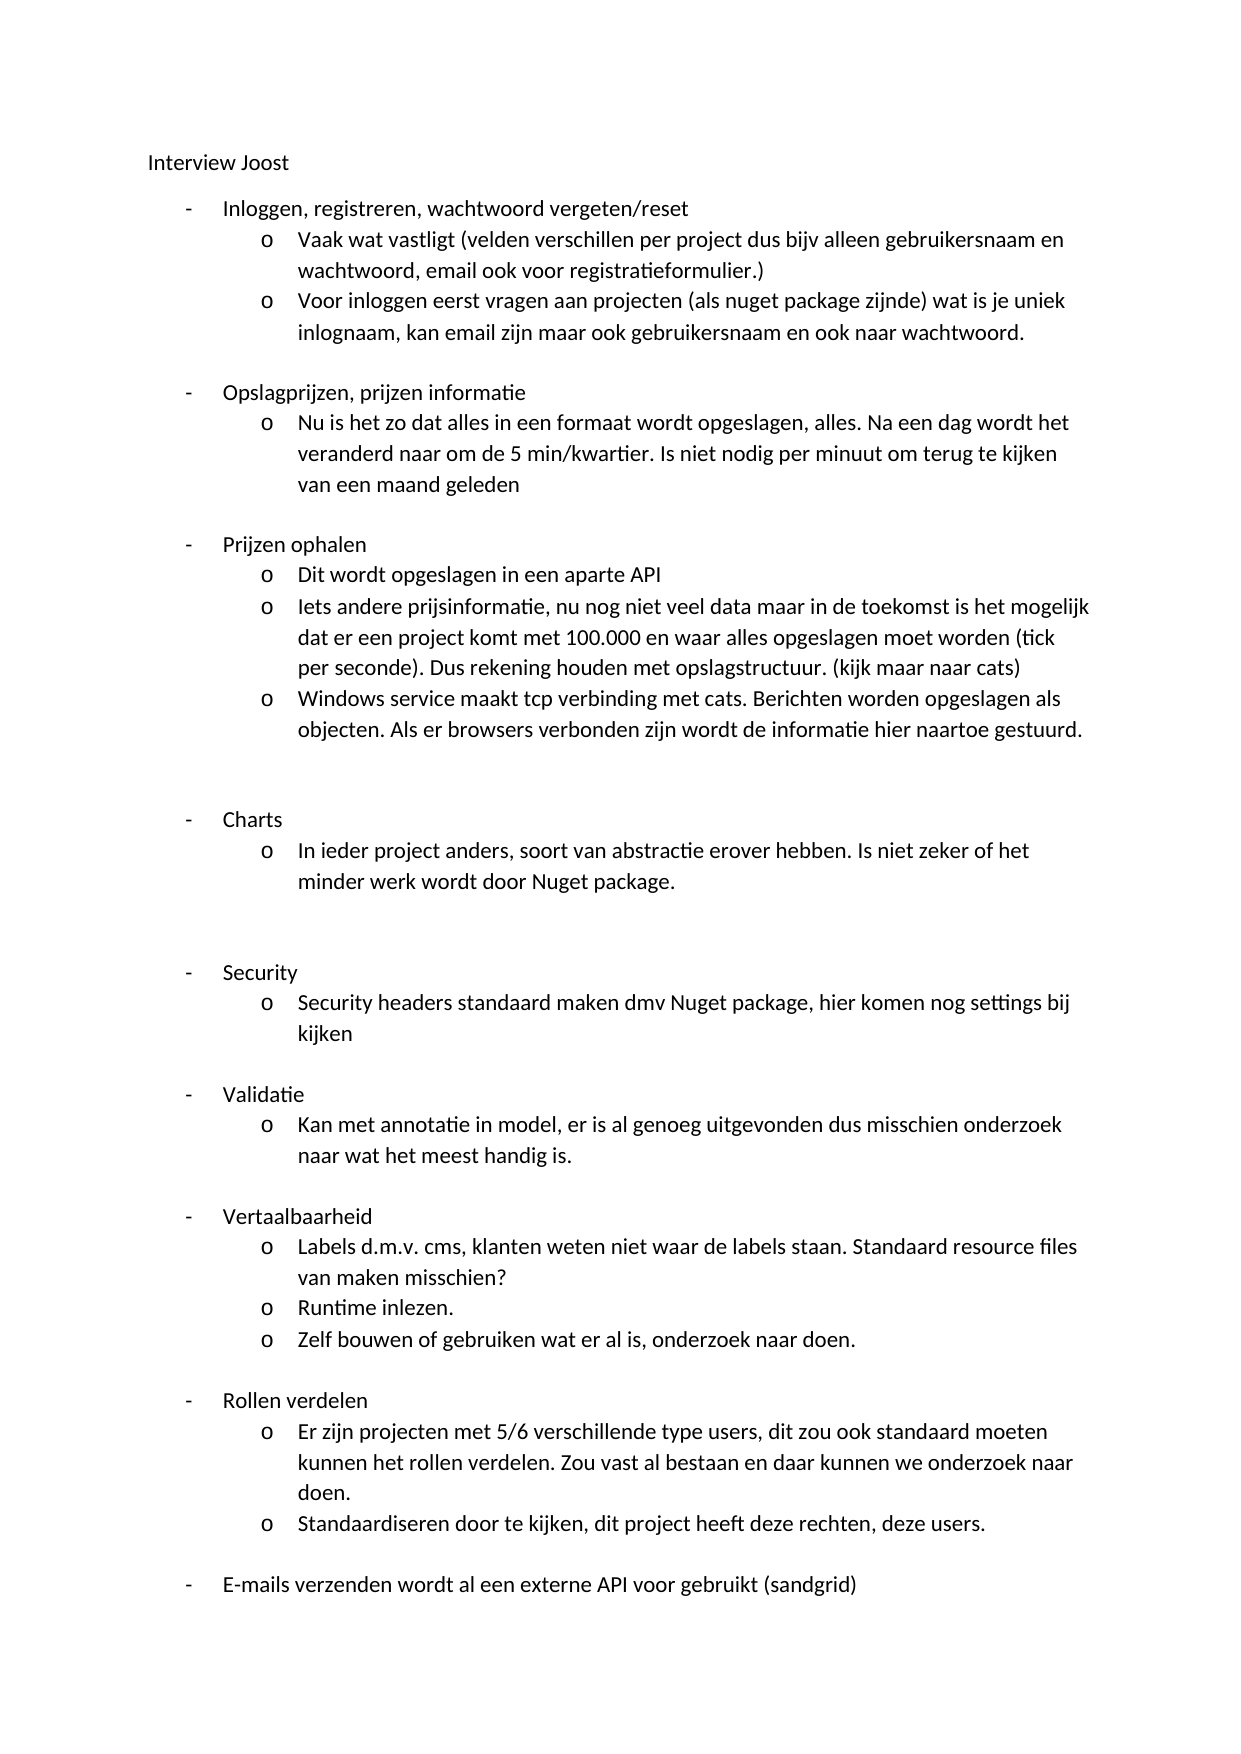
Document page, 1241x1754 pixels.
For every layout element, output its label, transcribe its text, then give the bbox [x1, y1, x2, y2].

list Kan met annotatie in model, er is al genoeg uitgevonden dus misschien onderzoek naar wat het meest handig is. [260, 1110, 1093, 1169]
list Vertaalbaarheid [185, 1202, 1093, 1230]
list Rollen verdelen [185, 1387, 1093, 1415]
list Dit wordt opgeslagen in een aparte API [260, 560, 1093, 589]
list Inloggen, registreren, wachtwoord vergeten/reset [185, 194, 1093, 222]
list In ieder project anders, soort van abstractie erover hebben. Is niet zeker of het minder werk wordt door Nuget package. [260, 836, 1093, 895]
list Labels d.m.v. cms, klanten weten niet waar de labels staan. Standaard resource files van maken misschien? [260, 1232, 1093, 1291]
list Voor inloggen eerst vragen aan projecten (als nuget package zijnde) wat is je uniek inlognaam, kan email zijn maar ook gebruikersnaam en ook naar wachtwoord. [260, 286, 1093, 346]
list Opslagprijzen, prijzen informatie [185, 378, 1093, 406]
text Interview Joost [148, 148, 1093, 176]
list E-mails verzenden wordt al een externe API voor gebruikt (sandgrid) [185, 1570, 1093, 1598]
list Runtime inlezen. [260, 1293, 1093, 1323]
list Charts [185, 806, 1093, 834]
list Validatie [185, 1080, 1093, 1108]
list Iets andere prijsinformatie, nu nog niet veel data maar in de toekomst is het mogelijk dat er een project komt met 100.000 en waar alles opgeslagen moet worden (tick per seconde). Dus rekening houden met opslagstructuur. (kijk maar naar cats) [260, 592, 1093, 681]
list Security headers standaard maken dmv Nuget package, hier komen nog settings bij kijken [260, 988, 1093, 1047]
list Nu is het zo dat alles in een formaat wordt opgeslagen, alles. Na een dag wordt het veranderd naar om de 5 min/kwartier. Is niet nodig per minuut om terug te kijken van een maand geleden [260, 408, 1093, 498]
list Standaardiseren door te kijken, dit project heeft deze rechten, deze users. [260, 1509, 1093, 1538]
list Windows service maakt tcp verbinding met cats. Berichten worden opgeslagen als objecten. Als er browsers verbonden zijn wordt de informatie hier naartoe gestuurd. [260, 684, 1093, 743]
list Zelf bouwen of gebruiken wat er al is, onderzoek naar doen. [260, 1325, 1093, 1354]
list Vaak wat vastligt (velden verschillen per project dus bijv alleen gebruikersnaam en wachtwoord, email ook voor registratieformulier.) [260, 225, 1093, 284]
list Prijzen ophalen [185, 530, 1093, 558]
list Security [185, 958, 1093, 986]
list Er zijn projecten met 5/6 verschillende type users, dit zou ook standaard moeten kunnen het rollen verdelen. Zou vast al bestaan en daar kunnen we onderzoek naar doen. [260, 1417, 1093, 1506]
